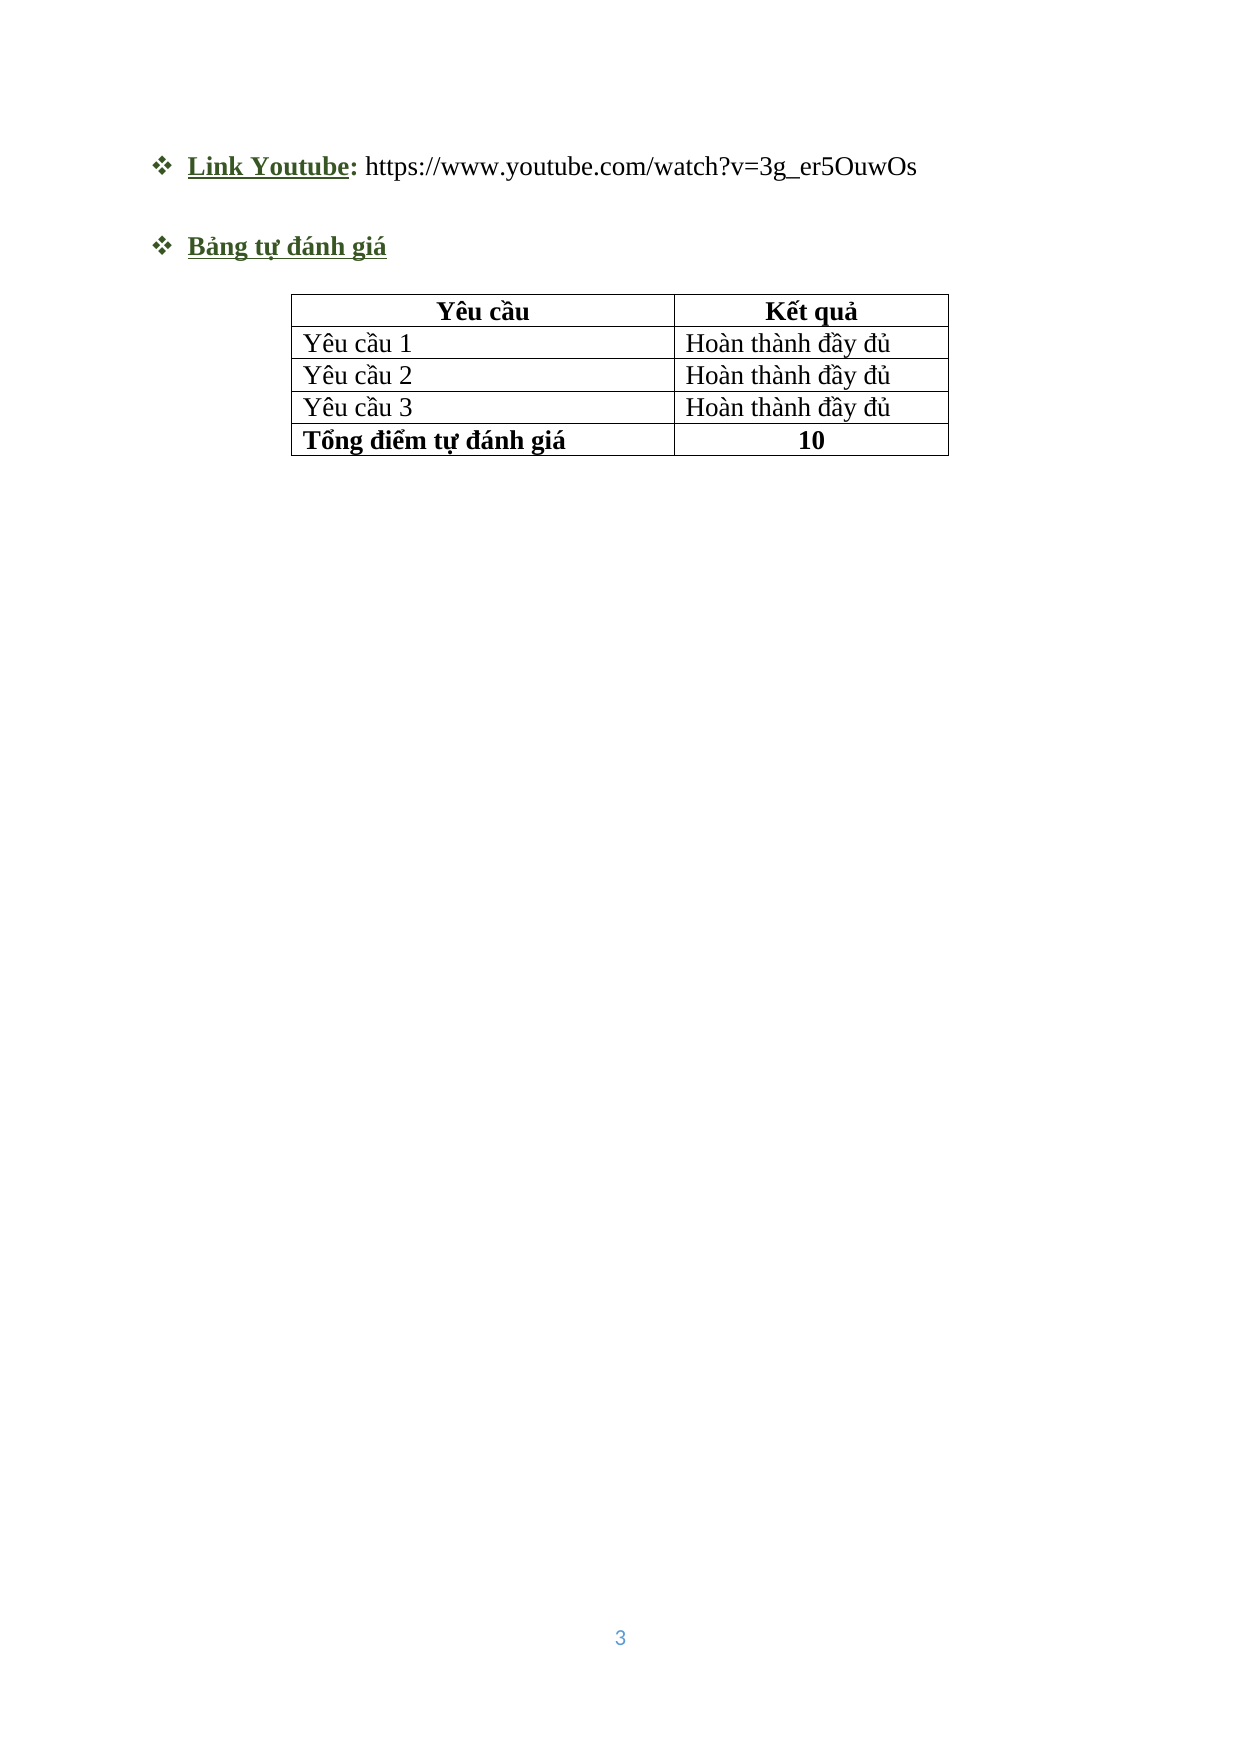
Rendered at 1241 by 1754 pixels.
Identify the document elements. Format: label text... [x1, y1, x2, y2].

table_cell Hoàn thành đầy đủ [675, 392, 948, 423]
table_cell Yêu cầu 1 [292, 327, 674, 358]
table_header Yêu cầu [292, 295, 674, 326]
table_cell Tổng điểm tự đánh giá [292, 424, 674, 455]
list Link Youtube: https://www.youtube.com/watch?v=3g_er5OuwOs [150, 150, 1090, 181]
table_cell 10 [675, 424, 948, 455]
table_cell Yêu cầu 2 [292, 359, 674, 391]
table_cell Yêu cầu 3 [292, 392, 674, 423]
table_cell Hoàn thành đầy đủ [675, 359, 948, 391]
list Bảng tự đánh giá [150, 230, 1090, 262]
table_header Kết quả [675, 295, 948, 326]
table_cell Hoàn thành đầy đủ [675, 327, 948, 358]
